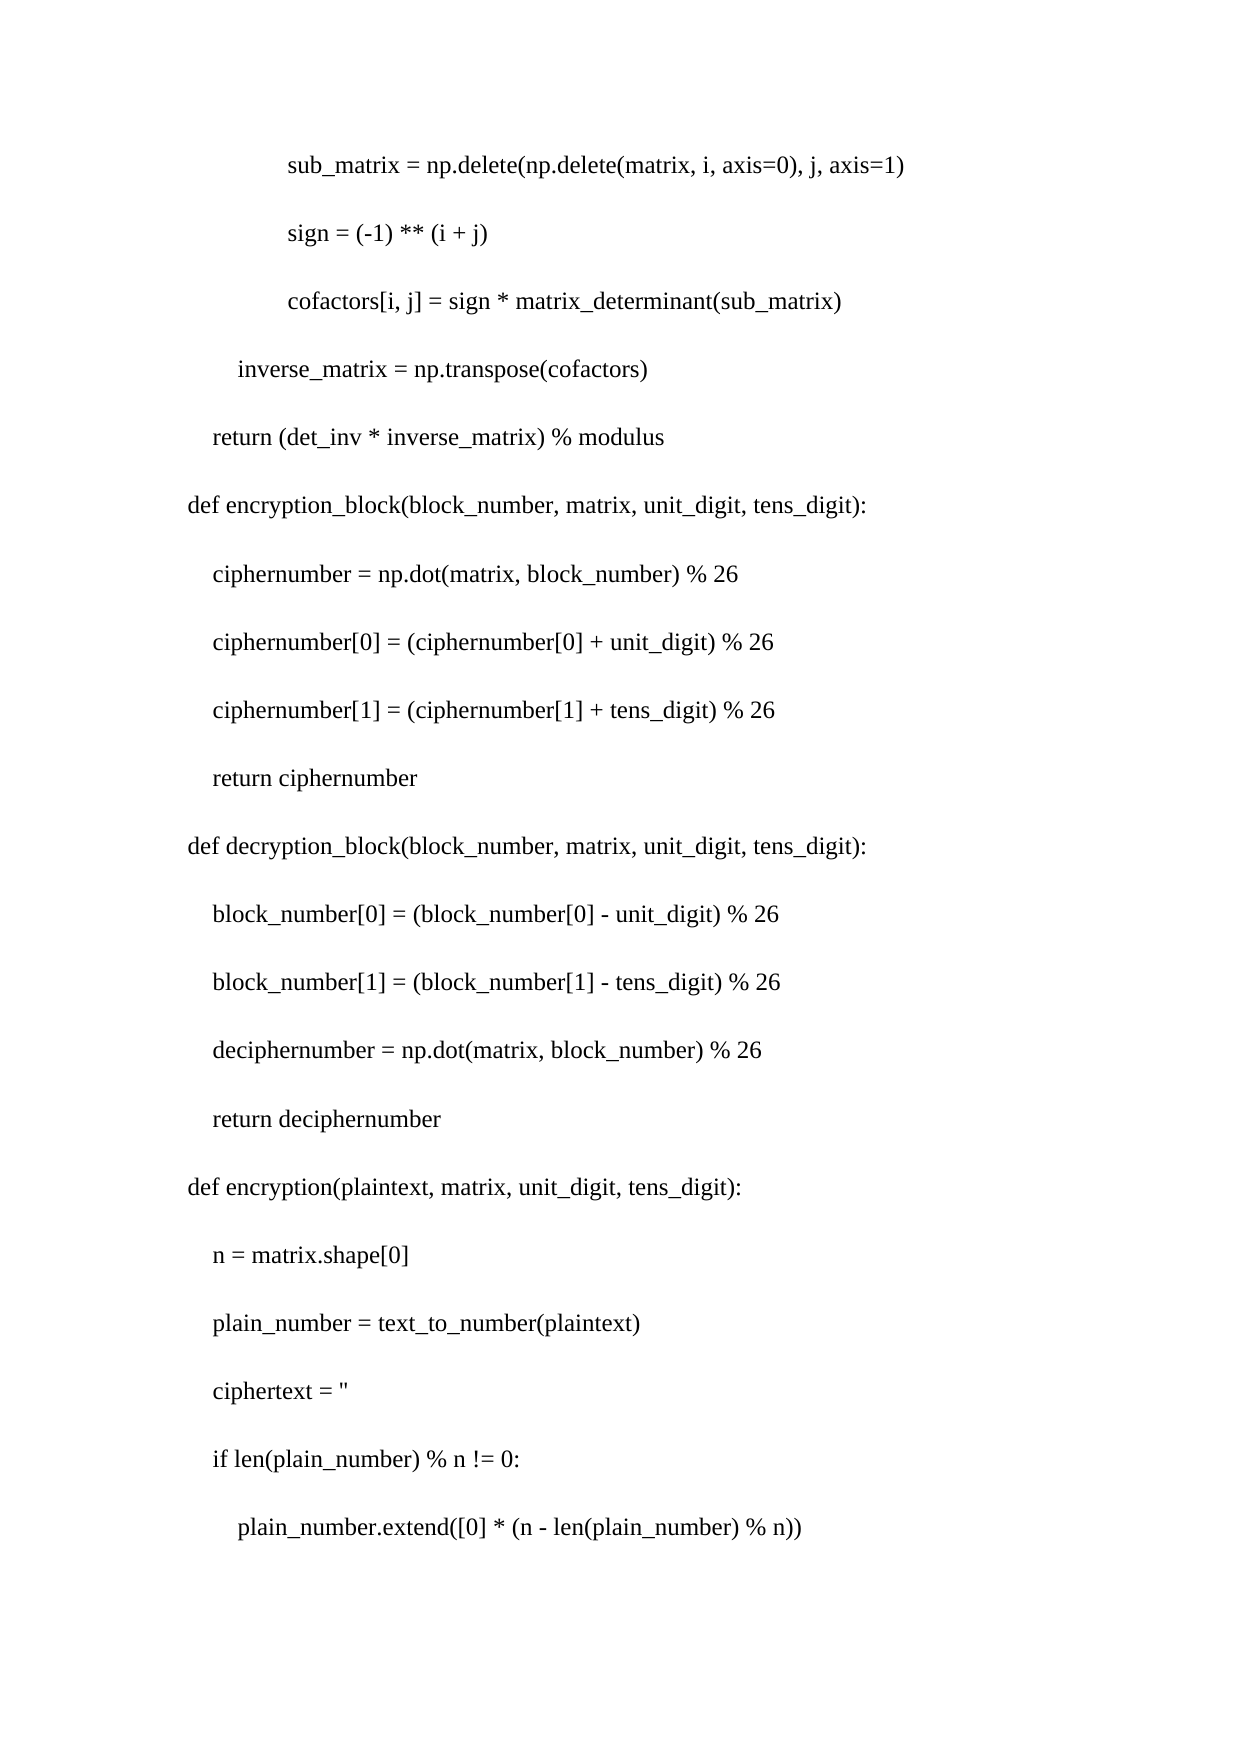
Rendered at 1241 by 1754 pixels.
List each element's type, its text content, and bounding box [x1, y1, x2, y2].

text ciphernumber[1] = (ciphernumber[1] + tens_digit) % 26 [187, 695, 1090, 724]
text plain_number.extend([0] * (n - len(plain_number) % n)) [187, 1512, 1090, 1541]
text return (det_inv * inverse_matrix) % modulus [187, 422, 1090, 451]
text ciphernumber = np.dot(matrix, block_number) % 26 [187, 559, 1090, 587]
text def decryption_block(block_number, matrix, unit_digit, tens_digit): [187, 831, 1090, 860]
text n = matrix.shape[0] [187, 1240, 1090, 1269]
text block_number[1] = (block_number[1] - tens_digit) % 26 [187, 967, 1090, 996]
text ciphertext = '' [187, 1376, 1090, 1405]
text return deciphernumber [187, 1104, 1090, 1132]
text return ciphernumber [187, 763, 1090, 792]
text def encryption(plaintext, matrix, unit_digit, tens_digit): [187, 1172, 1090, 1201]
text cofactors[i, j] = sign * matrix_determinant(sub_matrix) [187, 286, 1090, 315]
text sub_matrix = np.delete(np.delete(matrix, i, axis=0), j, axis=1) [187, 150, 1090, 179]
text def encryption_block(block_number, matrix, unit_digit, tens_digit): [187, 491, 1090, 519]
text deciphernumber = np.dot(matrix, block_number) % 26 [187, 1036, 1090, 1064]
text inverse_matrix = np.transpose(cofactors) [187, 354, 1090, 383]
text ciphernumber[0] = (ciphernumber[0] + unit_digit) % 26 [187, 627, 1090, 656]
text plain_number = text_to_number(plaintext) [187, 1308, 1090, 1337]
text block_number[0] = (block_number[0] - unit_digit) % 26 [187, 899, 1090, 928]
text if len(plain_number) % n != 0: [187, 1444, 1090, 1473]
text sign = (-1) ** (i + j) [187, 218, 1090, 247]
